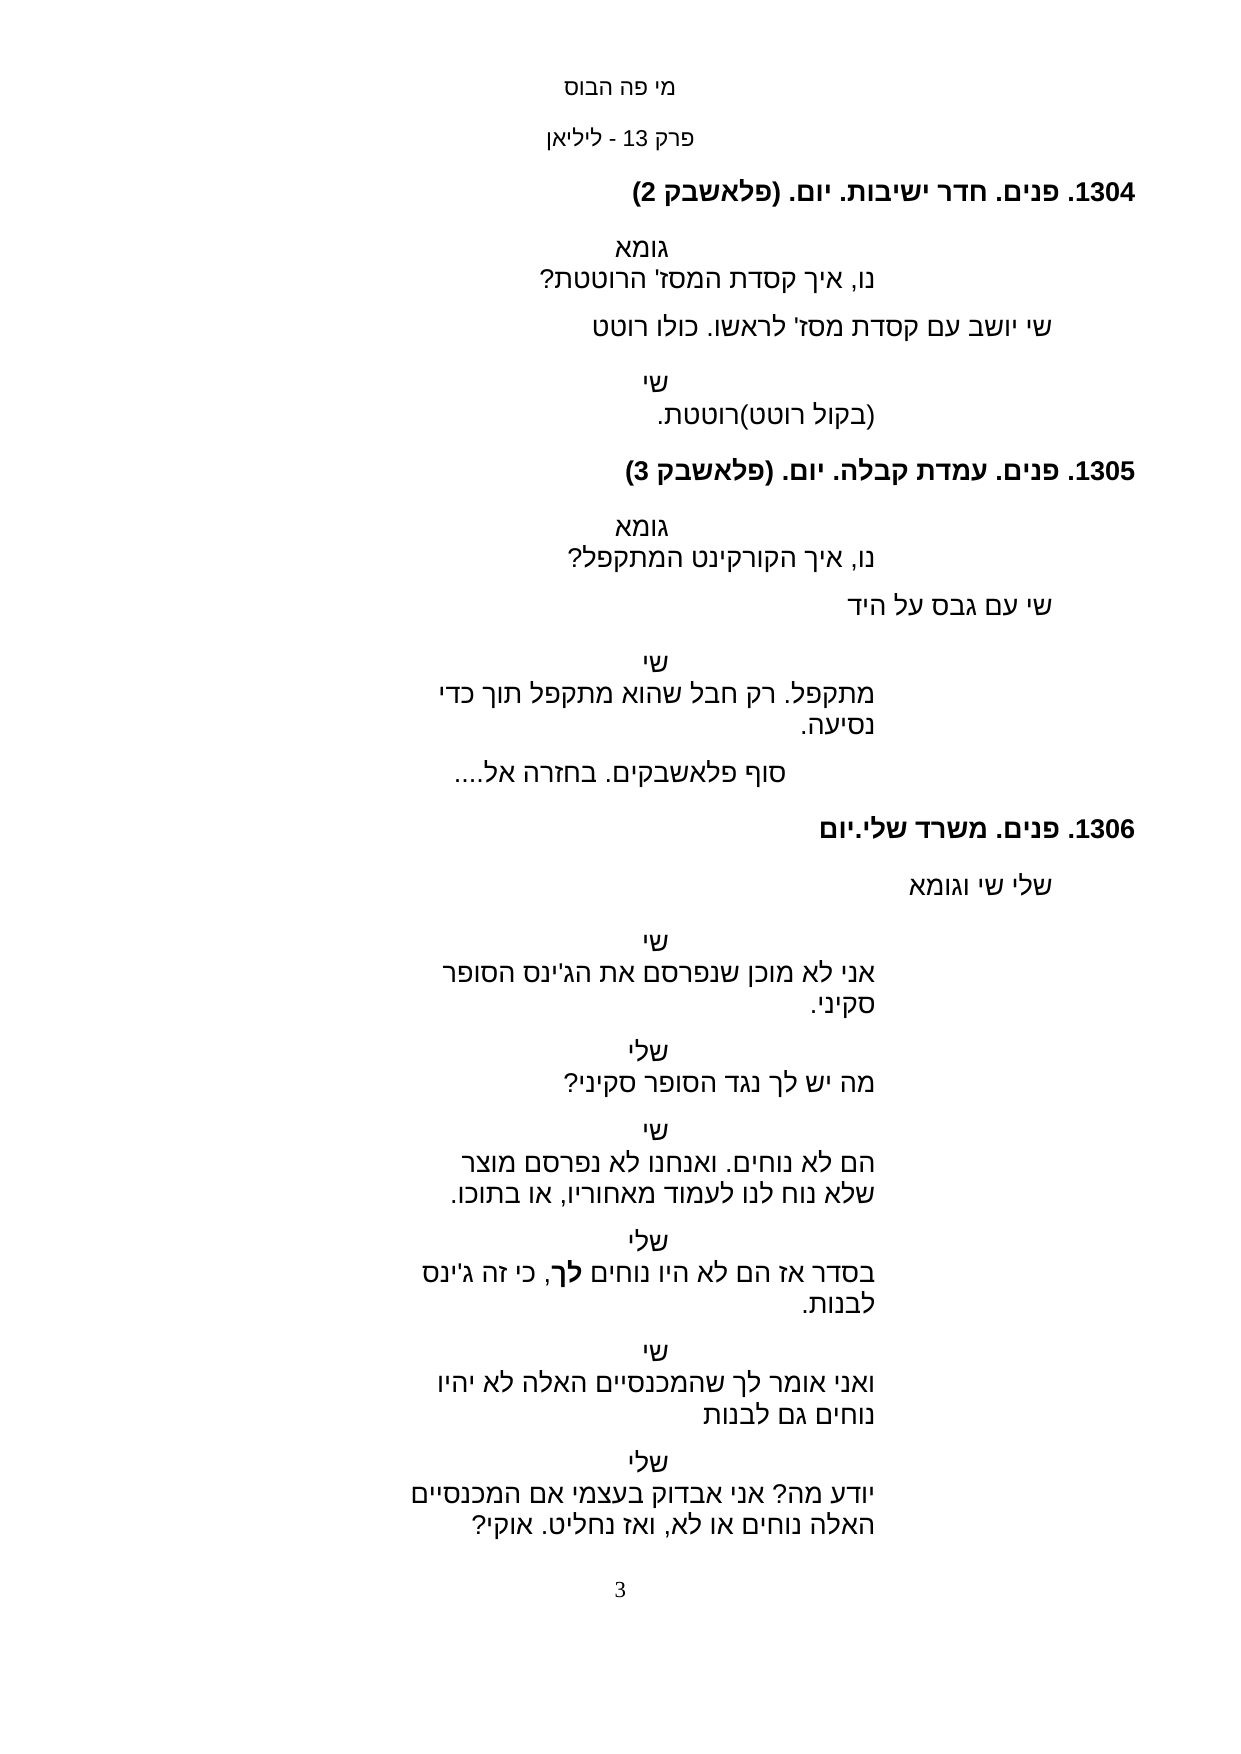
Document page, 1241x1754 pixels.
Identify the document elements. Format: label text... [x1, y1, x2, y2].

text שי [412, 1336, 669, 1367]
text מה יש לך נגד הסופר סקיני? [406, 1067, 876, 1099]
text שלי [412, 1447, 669, 1478]
text שי [412, 1115, 669, 1147]
subtitle 1305. פנים. עמדת קבלה. יום. (פלאשבק 3) [187, 455, 1135, 486]
text סוף פלאשבקים. בחזרה אל.... [187, 757, 1053, 788]
text שי יושב עם קסדת מסז' לראשו. כולו רוטט [187, 311, 1053, 342]
text שי [412, 647, 669, 678]
text (בקול רוטט)רוטטת. [406, 399, 876, 430]
subtitle 1306. פנים. משרד שלי.יום [187, 813, 1135, 844]
text נו, איך קסדת המסז' הרוטטת? [406, 263, 876, 294]
text גומא [412, 511, 669, 542]
text מתקפל. רק חבל שהוא מתקפל תוך כדי נסיעה. [406, 678, 876, 740]
text שלי [412, 1226, 669, 1257]
subtitle 1304. פנים. חדר ישיבות. יום. (פלאשבק 2) [187, 176, 1135, 207]
text יודע מה? אני אבדוק בעצמי אם המכנסיים האלה נוחים או לא, ואז נחליט. אוקי? [406, 1478, 876, 1540]
text גומא [412, 232, 669, 263]
text שי [412, 926, 669, 957]
text ואני אומר לך שהמכנסיים האלה לא יהיו נוחים גם לבנות [406, 1367, 876, 1430]
text שלי [412, 1036, 669, 1067]
text נו, איך הקורקינט המתקפל? [406, 542, 876, 574]
text שי [412, 367, 669, 399]
text שלי שי וגומא [187, 869, 1053, 901]
text הם לא נוחים. ואנחנו לא נפרסם מוצר שלא נוח לנו לעמוד מאחוריו, או בתוכו. [406, 1147, 876, 1209]
text אני לא מוכן שנפרסם את הג'ינס הסופר סקיני. [406, 957, 876, 1019]
text בסדר אז הם לא היו נוחים לך, כי זה ג'ינס לבנות. [406, 1257, 876, 1319]
text שי עם גבס על היד [187, 590, 1053, 622]
